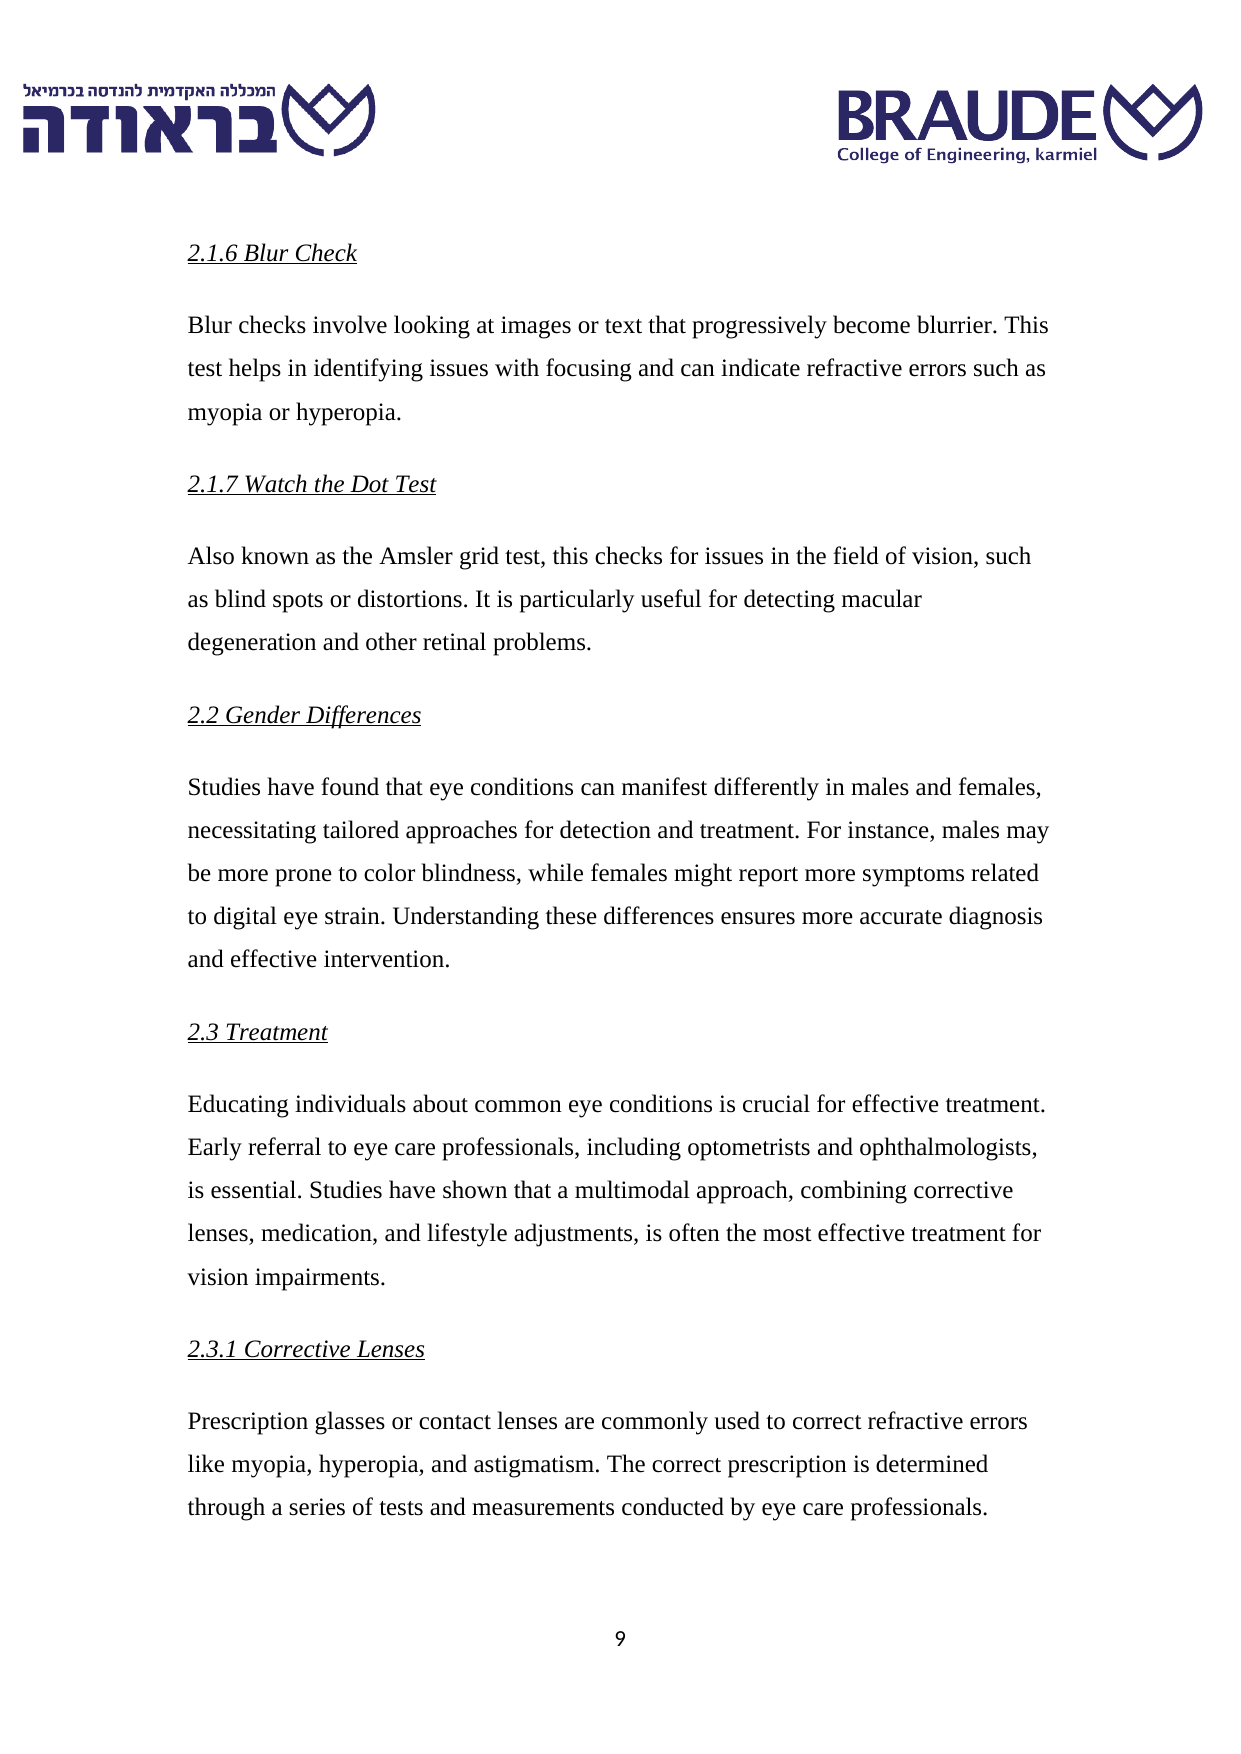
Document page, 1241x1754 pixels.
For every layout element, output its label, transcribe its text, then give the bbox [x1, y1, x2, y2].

picture [12, 75, 386, 164]
text Studies have found that eye conditions can manifest differently in males and females, necessitating tailored approaches for detection and treatment. For instance, males may be more prone to color blindness, while females might report more symptoms related to digital eye strain. Understanding these differences ensures more accurate diagnosis and effective intervention. [187, 772, 1053, 973]
subtitle 2.2 Gender Differences [187, 700, 1053, 728]
subtitle 2.1.7 Watch the Dot Test [187, 469, 1053, 498]
text Also known as the Amsler grid test, this checks for issues in the field of vision, such as blind spots or distortions. It is particularly useful for detecting macular degeneration and other retinal problems. [187, 541, 1053, 656]
text Educating individuals about common eye conditions is crucial for effective treatment. Early referral to eye care professionals, including optometrists and ophthalmologists, is essential. Studies have shown that a multimodal approach, combining corrective lenses, medication, and lifestyle adjustments, is often the most effective treatment for vision impairments. [187, 1089, 1053, 1290]
subtitle 2.1.6 Blur Check [187, 238, 1053, 267]
picture [817, 75, 1214, 169]
subtitle 2.3 Treatment [187, 1017, 1053, 1046]
subtitle 2.3.1 Corrective Lenses [187, 1334, 1053, 1363]
text Blur checks involve looking at images or text that progressively become blurrier. This test helps in identifying issues with focusing and can indicate refractive errors such as myopia or hyperopia. [187, 310, 1053, 425]
text Prescription glasses or contact lenses are commonly used to correct refractive errors like myopia, hyperopia, and astigmatism. The correct prescription is determined through a series of tests and measurements conducted by eye care professionals. [187, 1406, 1053, 1521]
